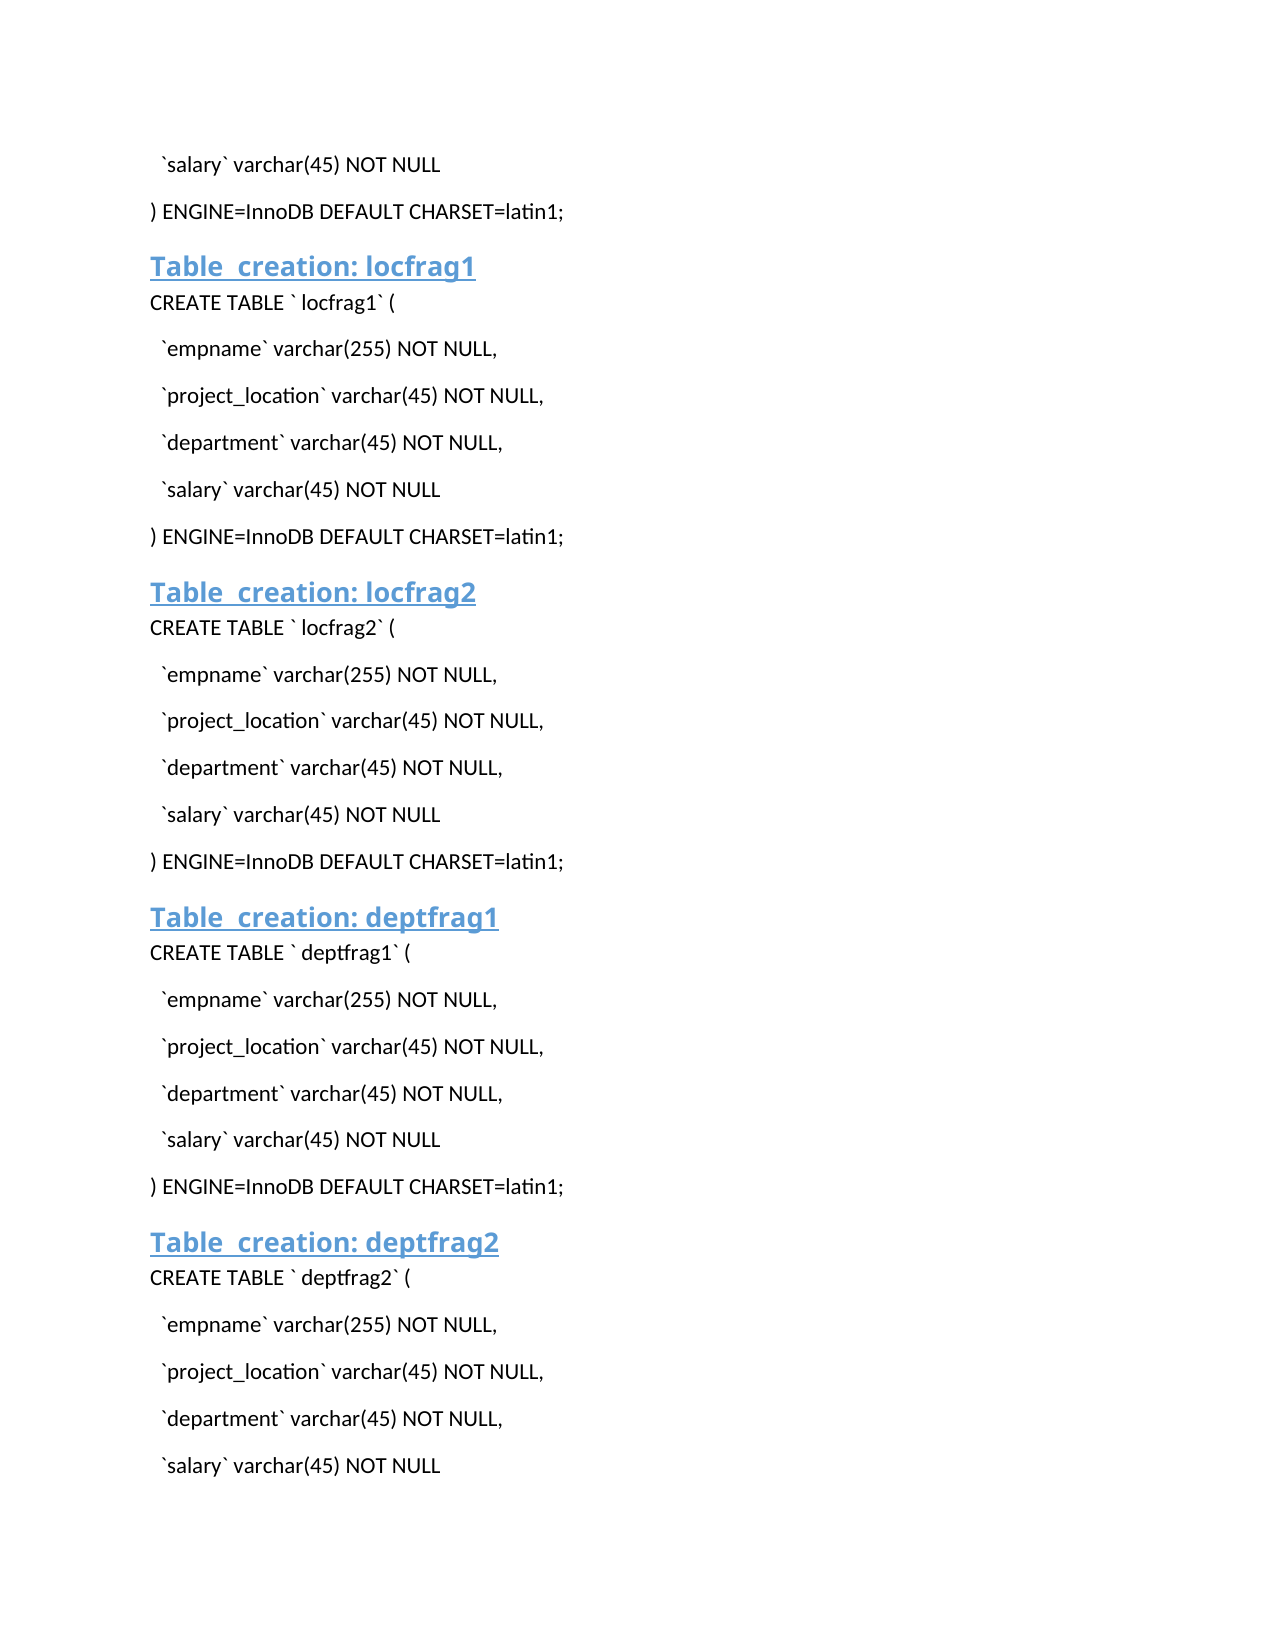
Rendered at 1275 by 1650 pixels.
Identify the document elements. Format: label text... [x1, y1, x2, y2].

text CREATE TABLE ` deptfrag2` ( [150, 1263, 1125, 1291]
subtitle Table creation: locfrag1 [150, 248, 1125, 285]
text `salary` varchar(45) NOT NULL [150, 1126, 1125, 1154]
text ) ENGINE=InnoDB DEFAULT CHARSET=latin1; [150, 847, 1125, 875]
subtitle Table creation: locfrag2 [150, 573, 1125, 610]
text `department` varchar(45) NOT NULL, [150, 753, 1125, 782]
text `department` varchar(45) NOT NULL, [150, 1404, 1125, 1432]
text `department` varchar(45) NOT NULL, [150, 428, 1125, 456]
text `salary` varchar(45) NOT NULL [150, 1451, 1125, 1479]
text `empname` varchar(255) NOT NULL, [150, 1310, 1125, 1338]
text ) ENGINE=InnoDB DEFAULT CHARSET=latin1; [150, 197, 1125, 225]
text `project_location` varchar(45) NOT NULL, [150, 1032, 1125, 1060]
text ) ENGINE=InnoDB DEFAULT CHARSET=latin1; [150, 1172, 1125, 1201]
text `project_location` varchar(45) NOT NULL, [150, 1357, 1125, 1385]
text CREATE TABLE ` locfrag1` ( [150, 288, 1125, 316]
text `salary` varchar(45) NOT NULL [150, 800, 1125, 828]
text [150, 381, 1125, 409]
subtitle Table creation: deptfrag1 [150, 898, 1125, 935]
text `project_location` varchar(45) NOT NULL, [150, 707, 1125, 735]
text `empname` varchar(255) NOT NULL, [150, 985, 1125, 1013]
text `salary` varchar(45) NOT NULL [150, 150, 1125, 178]
text ) ENGINE=InnoDB DEFAULT CHARSET=latin1; [150, 522, 1125, 550]
text `salary` varchar(45) NOT NULL [150, 475, 1125, 503]
text CREATE TABLE ` locfrag2` ( [150, 613, 1125, 641]
subtitle Table creation: deptfrag2 [150, 1223, 1125, 1260]
text CREATE TABLE ` deptfrag1` ( [150, 938, 1125, 966]
text `empname` varchar(255) NOT NULL, [150, 660, 1125, 688]
text `empname` varchar(255) NOT NULL, [150, 334, 1125, 363]
text `department` varchar(45) NOT NULL, [150, 1079, 1125, 1107]
